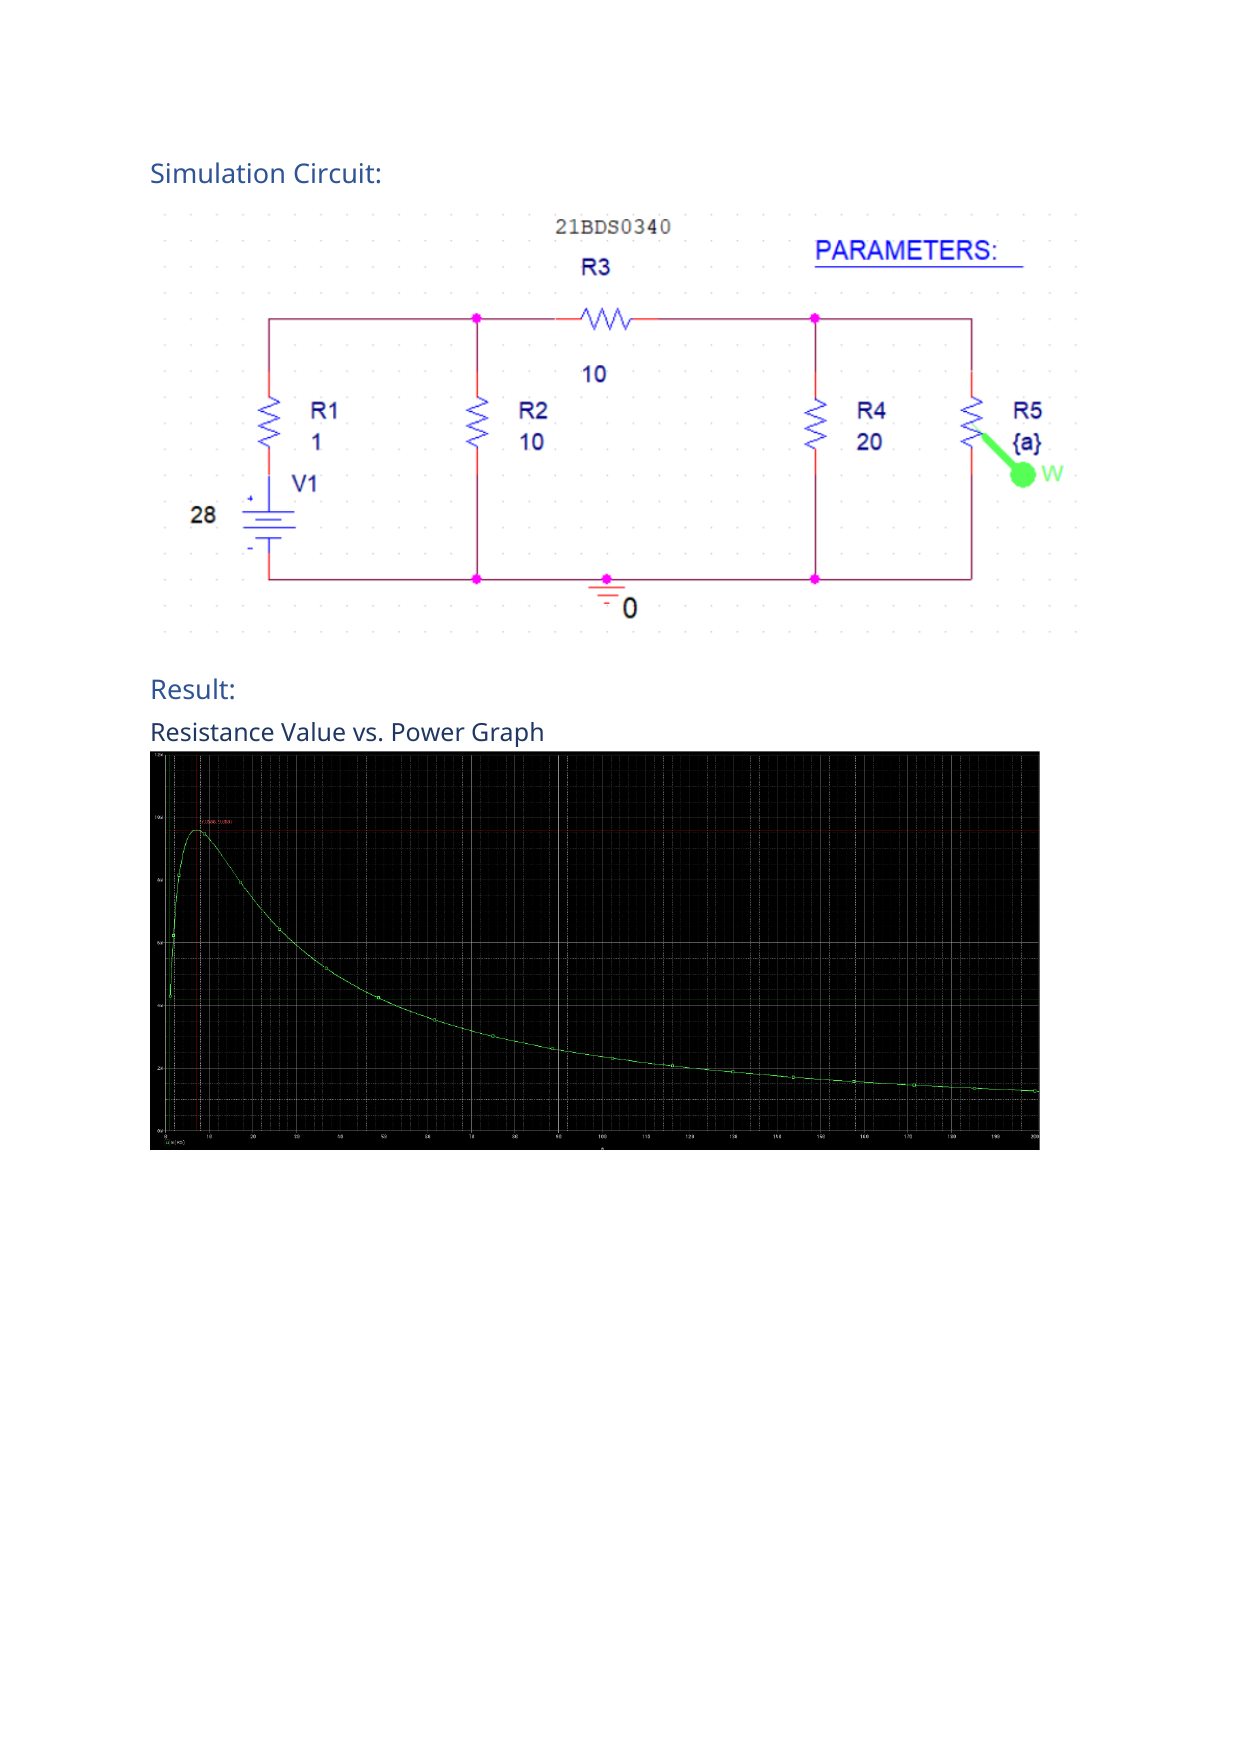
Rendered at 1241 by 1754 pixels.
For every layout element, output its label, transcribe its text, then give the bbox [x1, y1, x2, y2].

subtitle Simulation Circuit: [150, 154, 1090, 191]
subtitle Resistance Value vs. Power Graph [150, 714, 1090, 748]
picture [150, 193, 1091, 652]
subtitle Result: [150, 670, 1090, 707]
picture [150, 751, 1040, 1150]
